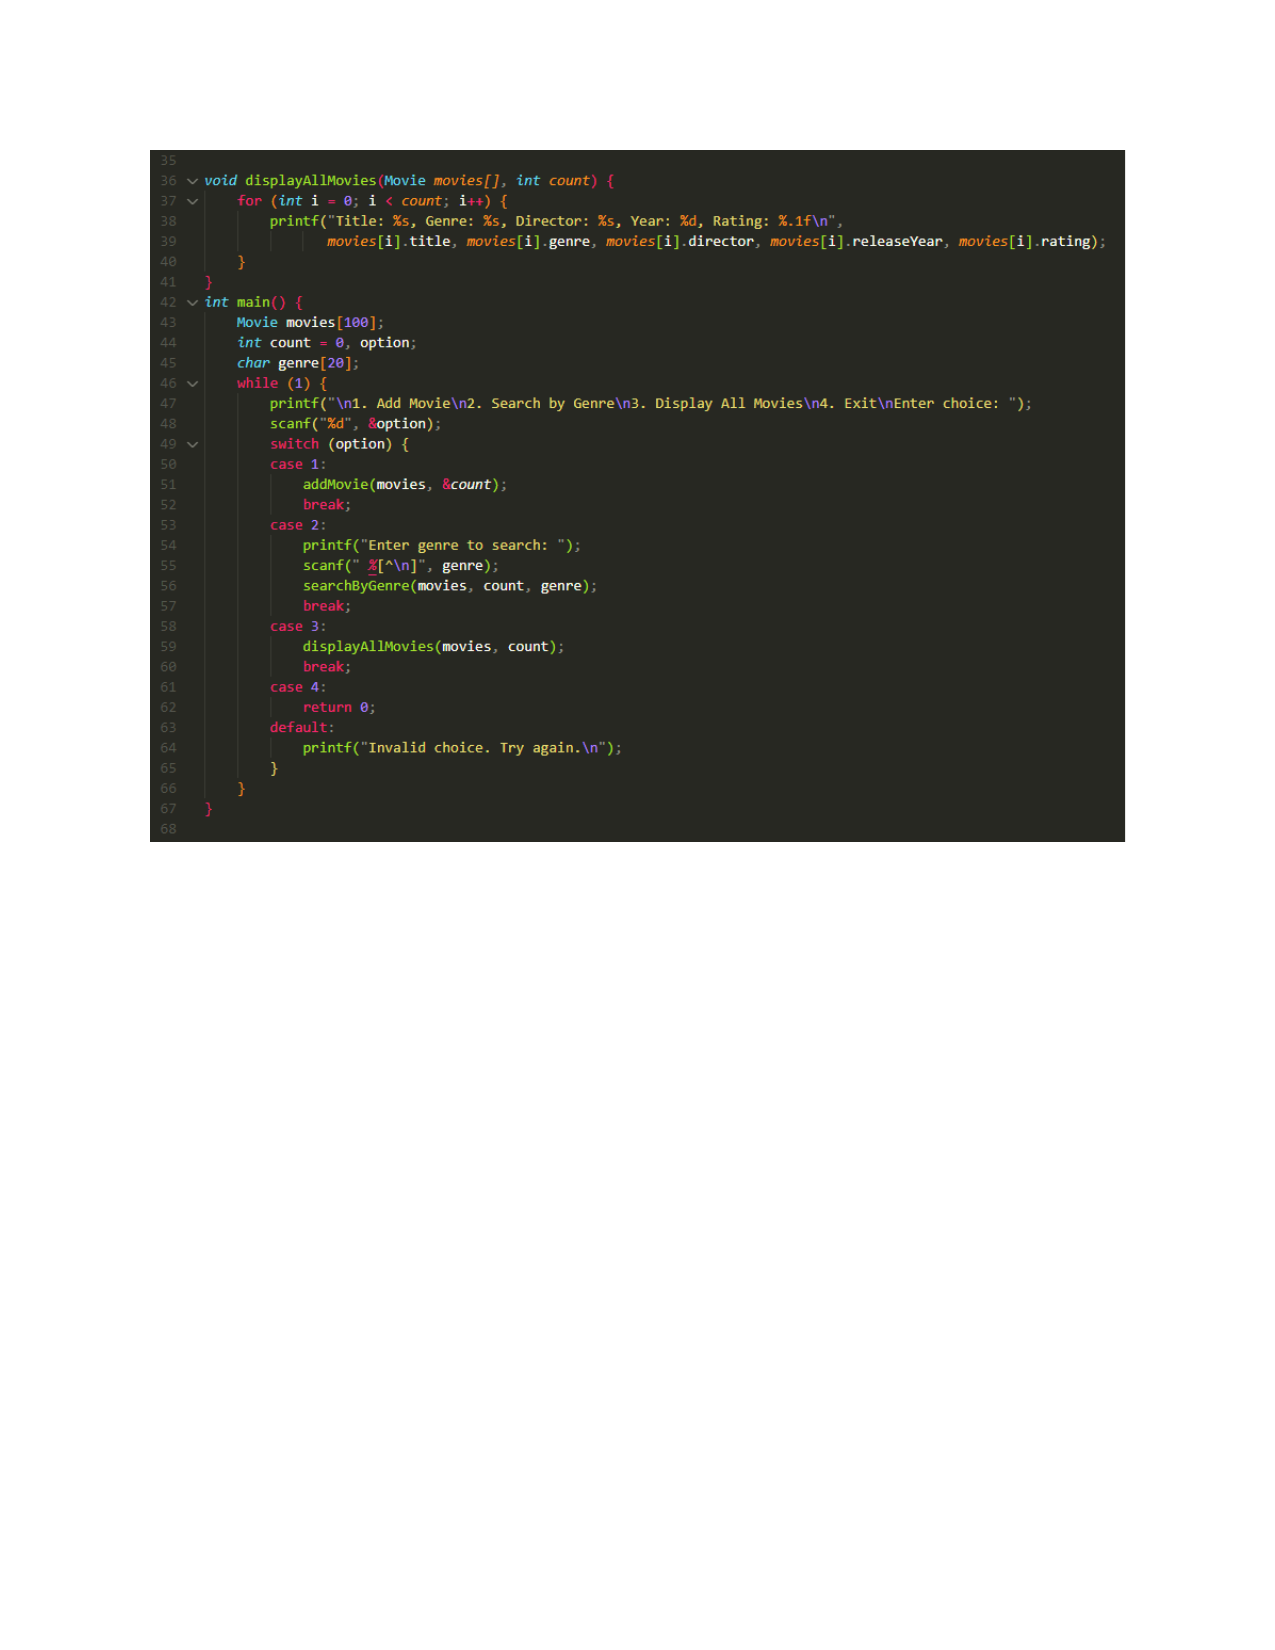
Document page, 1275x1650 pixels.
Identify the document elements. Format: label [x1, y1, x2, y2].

picture [150, 150, 1125, 842]
